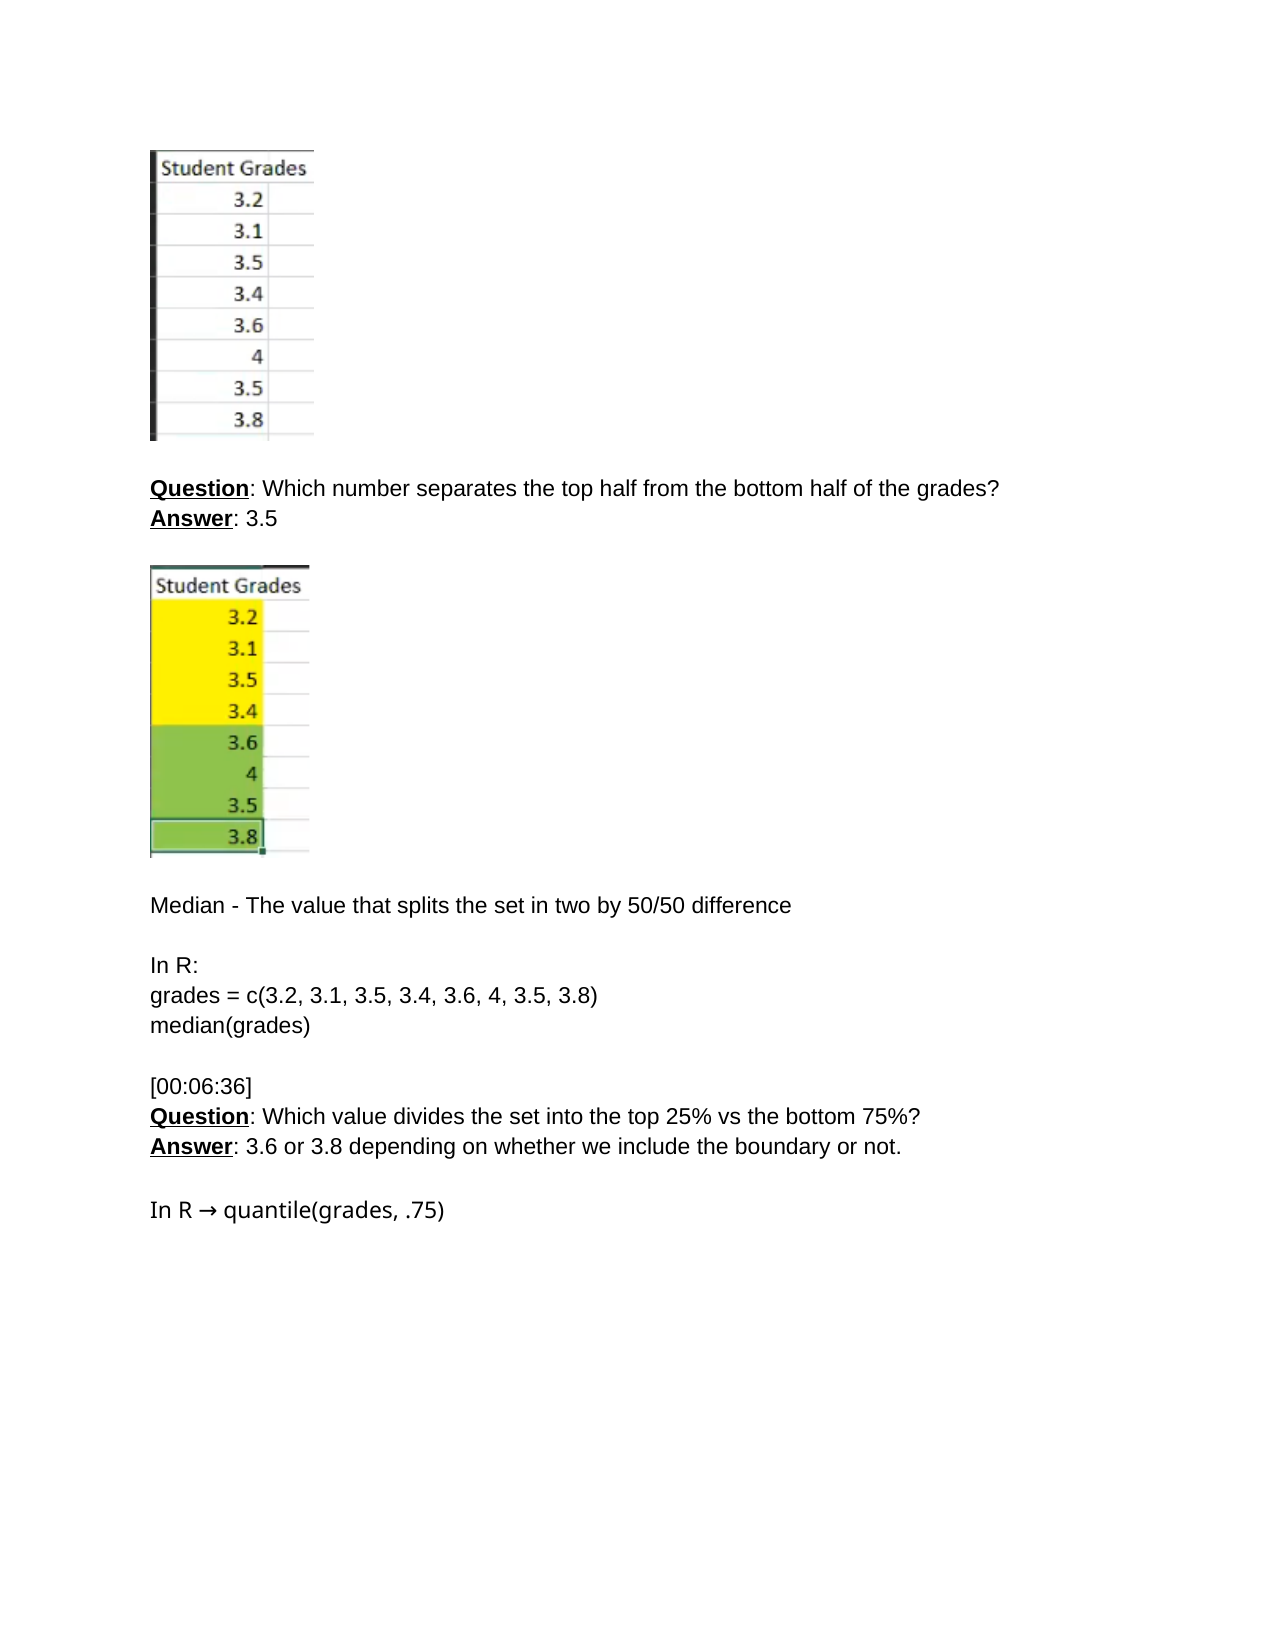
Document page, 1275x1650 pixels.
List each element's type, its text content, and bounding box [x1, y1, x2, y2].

text In R → quantile(grades, .75) [150, 1194, 1125, 1225]
text Question: Which value divides the set into the top 25% vs the bottom 75%? [150, 1103, 1125, 1129]
text grades = c(3.2, 3.1, 3.5, 3.4, 3.6, 4, 3.5, 3.8) [150, 982, 1125, 1008]
text Question: Which number separates the top half from the bottom half of the grades? [150, 475, 1125, 501]
text Answer: 3.5 [150, 505, 1125, 531]
text In R: [150, 952, 1125, 978]
text Answer: 3.6 or 3.8 depending on whether we include the boundary or not. [150, 1133, 1125, 1159]
text median(grades) [150, 1012, 1125, 1039]
picture [150, 150, 314, 441]
text Median - The value that splits the set in two by 50/50 difference [150, 892, 1125, 918]
text [00:06:36] [150, 1073, 1125, 1099]
picture [150, 565, 310, 858]
